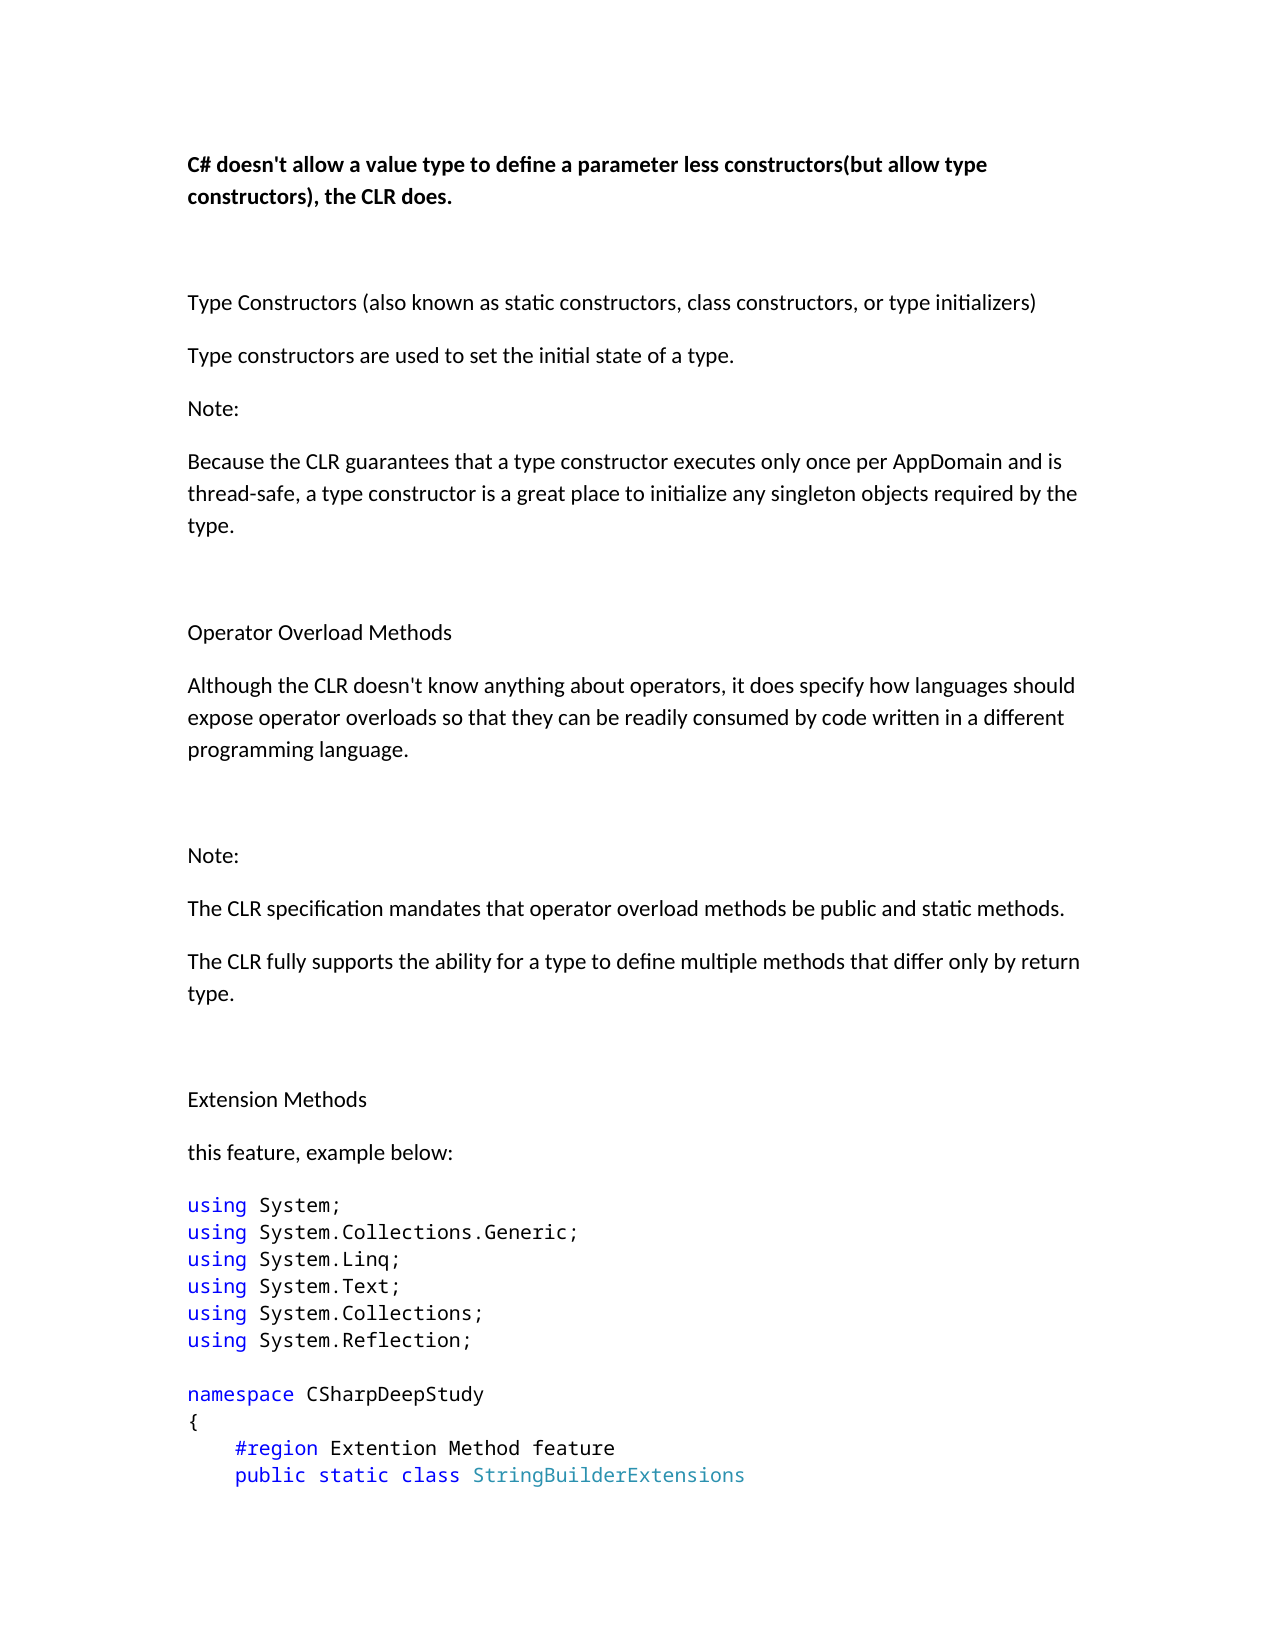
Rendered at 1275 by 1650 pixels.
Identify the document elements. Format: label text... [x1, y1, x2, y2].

text Note: [187, 394, 1087, 422]
text using System.Text; [187, 1272, 1087, 1299]
text The CLR specification mandates that operator overload methods be public and static methods. [187, 894, 1087, 922]
text The CLR fully supports the ability for a type to define multiple methods that differ only by return type. [187, 947, 1087, 1007]
text namespace CSharpDeepStudy [187, 1380, 1087, 1407]
text using System; [187, 1191, 1087, 1218]
text this feature, example below: [187, 1138, 1087, 1166]
text public static class StringBuilderExtensions [187, 1461, 1087, 1488]
text using System.Reflection; [187, 1326, 1087, 1353]
text Note: [187, 841, 1087, 869]
text using System.Collections.Generic; [187, 1218, 1087, 1245]
text using System.Linq; [187, 1245, 1087, 1272]
text Type constructors are used to set the initial state of a type. [187, 341, 1087, 369]
text #region Extention Method feature [187, 1434, 1087, 1461]
text Because the CLR guarantees that a type constructor executes only once per AppDomain and is thread-safe, a type constructor is a great place to initialize any singleton objects required by the type. [187, 447, 1087, 540]
text Operator Overload Methods [187, 618, 1087, 646]
text using System.Collections; [187, 1299, 1087, 1326]
text { [187, 1407, 1087, 1434]
text Although the CLR doesn't know anything about operators, it does specify how languages should expose operator overloads so that they can be readily consumed by code written in a different programming language. [187, 671, 1087, 763]
text Extension Methods [187, 1085, 1087, 1113]
text Type Constructors (also known as static constructors, class constructors, or type initializers) [187, 288, 1087, 316]
text C# doesn't allow a value type to define a parameter less constructors(but allow type constructors), the CLR does. [187, 150, 1087, 210]
